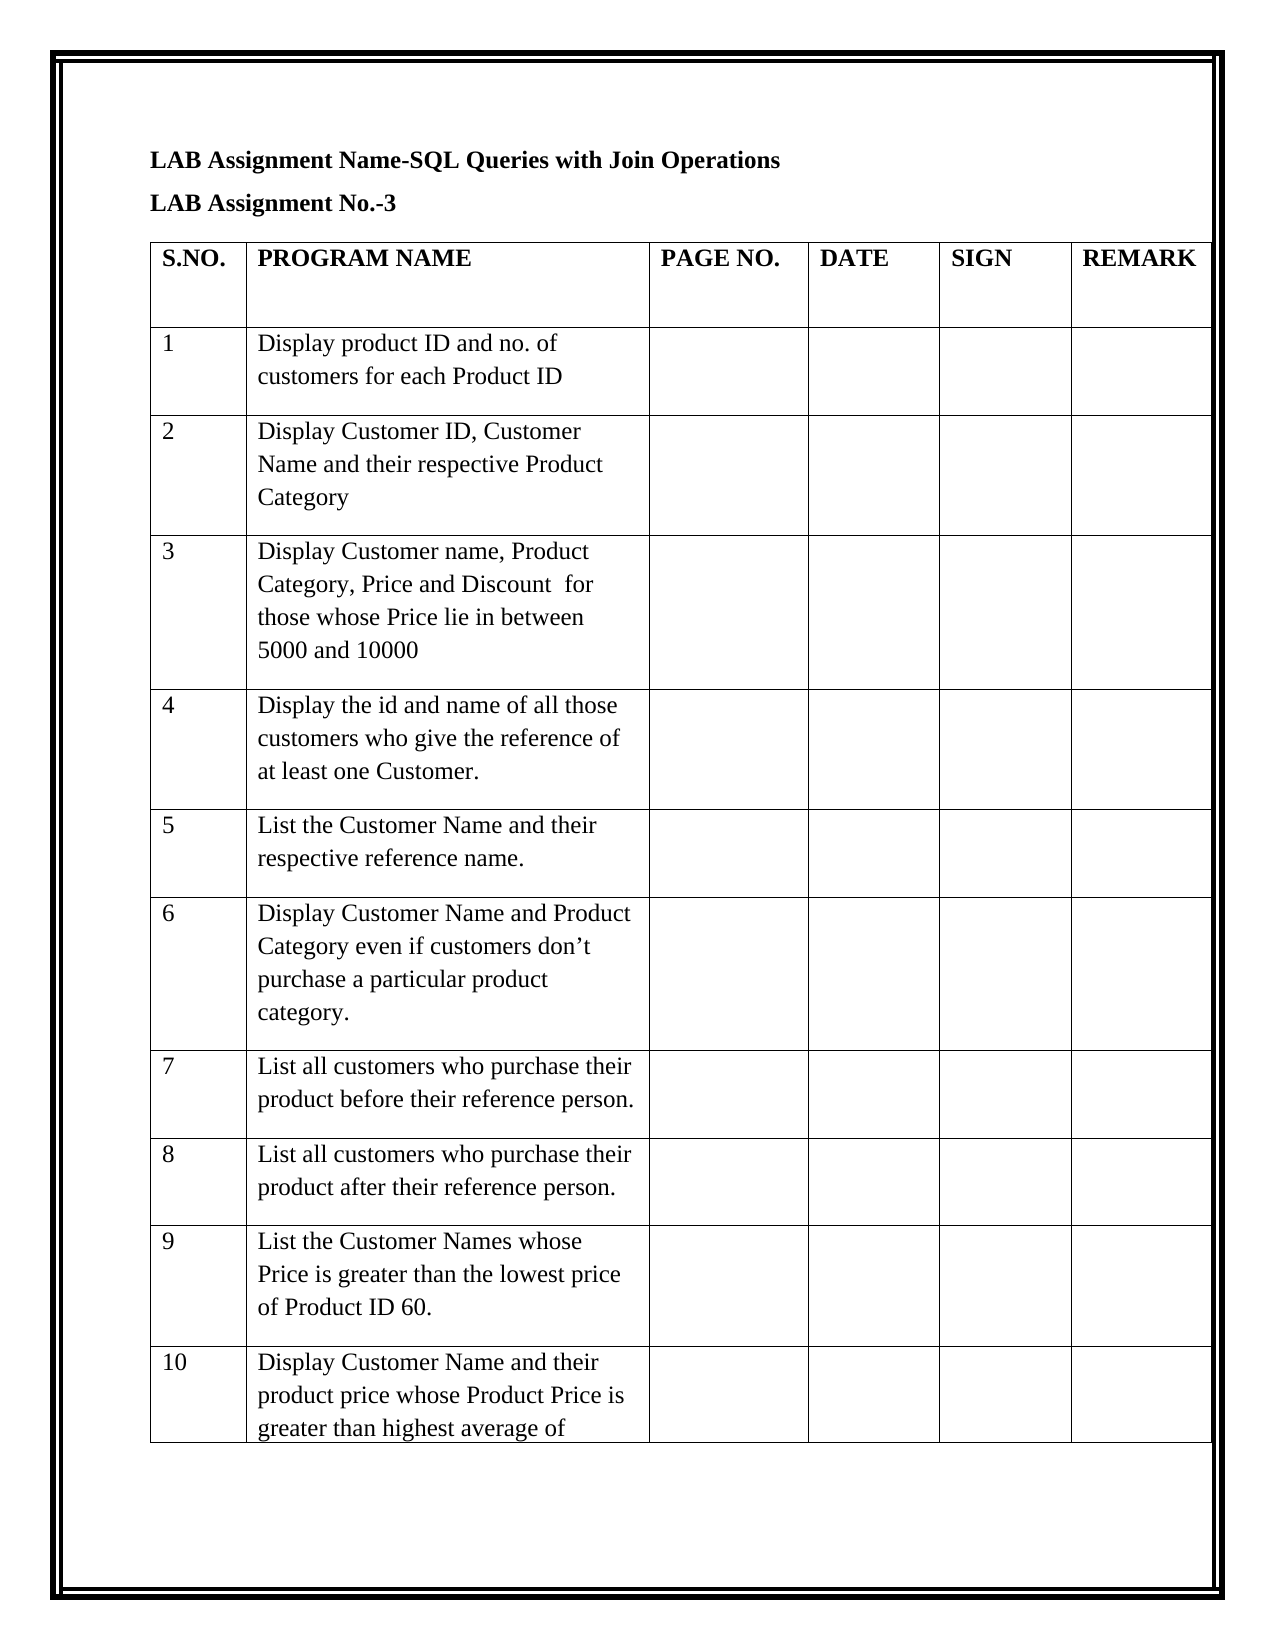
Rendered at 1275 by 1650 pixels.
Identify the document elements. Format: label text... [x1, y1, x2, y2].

text LAB Assignment Name-SQL Queries with Join Operations [150, 145, 1125, 174]
table_cell 5 [151, 810, 246, 897]
table_cell [1072, 1226, 1211, 1346]
table_cell [650, 1226, 808, 1346]
table_cell [940, 690, 1071, 809]
table_header DATE [809, 243, 939, 327]
table_cell 3 [151, 536, 246, 689]
table_cell [1072, 328, 1211, 415]
text LAB Assignment No.-3 [150, 188, 1125, 217]
table_cell [650, 328, 808, 415]
table_cell [809, 1051, 939, 1138]
table_header REMARK [1072, 243, 1211, 327]
table_cell [1072, 810, 1211, 897]
table_cell [809, 1347, 939, 1442]
table_cell 6 [151, 898, 246, 1050]
table_cell [650, 690, 808, 809]
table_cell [247, 1347, 649, 1442]
table_cell [650, 416, 808, 535]
table_cell [1072, 1051, 1211, 1138]
table_header PROGRAM NAME [247, 243, 649, 327]
table_cell [940, 1051, 1071, 1138]
table_cell [809, 898, 939, 1050]
table_cell [940, 328, 1071, 415]
table_cell [650, 810, 808, 897]
table_cell [809, 536, 939, 689]
table_cell [650, 898, 808, 1050]
table_header PAGE NO. [650, 243, 808, 327]
table_cell [940, 810, 1071, 897]
table_cell Display Customer ID, Customer Name and their respective Product Category [247, 416, 649, 535]
table_cell 1 [151, 328, 246, 415]
table_cell [940, 1226, 1071, 1346]
table_cell Display Customer name, Product Category, Price and Discount for those whose Price lie in between 5000 and 10000 [247, 536, 649, 689]
table_cell 4 [151, 690, 246, 809]
table_header SIGN [940, 243, 1071, 327]
table_cell List the Customer Names whose Price is greater than the lowest price of Product ID 60. [247, 1226, 649, 1346]
table_cell [1072, 690, 1211, 809]
table_cell Display the id and name of all those customers who give the reference of at least one Customer. [247, 690, 649, 809]
table_cell [650, 1347, 808, 1442]
table_cell [940, 536, 1071, 689]
table_cell [1072, 536, 1211, 689]
table_cell [1072, 898, 1211, 1050]
table_cell List all customers who purchase their product after their reference person. [247, 1139, 649, 1225]
table_cell [809, 810, 939, 897]
table_cell 9 [151, 1226, 246, 1346]
table_cell 2 [151, 416, 246, 535]
table_cell [1072, 1139, 1211, 1225]
table_cell [809, 1139, 939, 1225]
table_cell Display product ID and no. of customers for each Product ID [247, 328, 649, 415]
table_cell [650, 1051, 808, 1138]
table_cell [1072, 416, 1211, 535]
table_cell List all customers who purchase their product before their reference person. [247, 1051, 649, 1138]
table_cell Display Customer Name and Product Category even if customers don’t purchase a particular product category. [247, 898, 649, 1050]
table_cell List the Customer Name and their respective reference name. [247, 810, 649, 897]
table_cell [940, 898, 1071, 1050]
table_header S.NO. [151, 243, 246, 327]
table_cell [1072, 1347, 1211, 1442]
table_cell [809, 690, 939, 809]
table_cell 10 [151, 1347, 246, 1442]
table_cell [940, 416, 1071, 535]
table_cell [650, 536, 808, 689]
table_cell 8 [151, 1139, 246, 1225]
table_cell [809, 328, 939, 415]
table_cell [940, 1139, 1071, 1225]
table_cell [940, 1347, 1071, 1442]
table_cell [809, 1226, 939, 1346]
table_cell 7 [151, 1051, 246, 1138]
table_cell [809, 416, 939, 535]
table_cell [650, 1139, 808, 1225]
